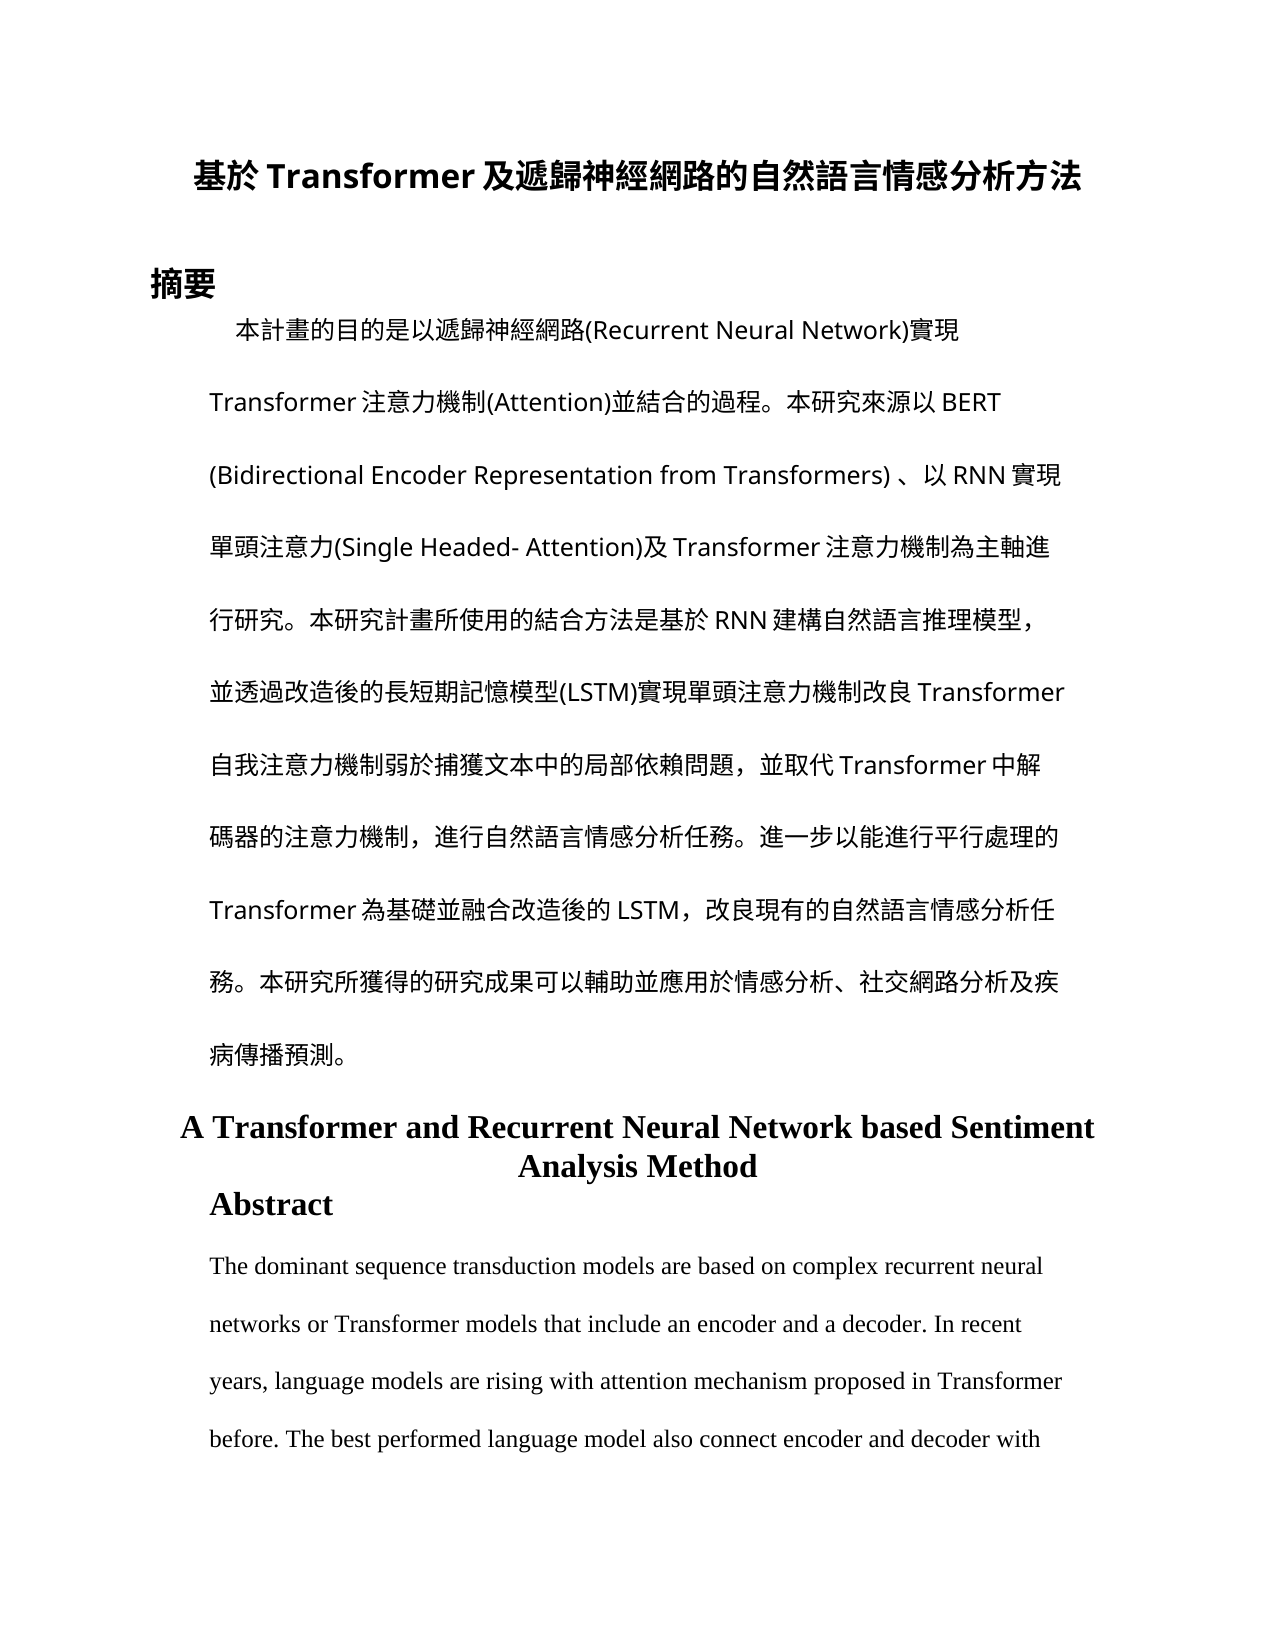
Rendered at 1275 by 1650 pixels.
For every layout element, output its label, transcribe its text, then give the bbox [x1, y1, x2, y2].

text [209, 1184, 1066, 1453]
text 摘要 [150, 258, 1125, 306]
text A Transformer and Recurrent Neural Network based Sentiment Analysis Method [150, 1108, 1125, 1184]
text 基於Transformer及遞歸神經網路的自然語言情感分析方法 [150, 150, 1125, 198]
text 本計畫的目的是以遞歸神經網路(Recurrent Neural Network)實現Transformer注意力機制(Attention)並結合的過程。本研究來源以BERT (Bidirectional Encoder Representation from Transformers) 、以RNN實現單頭注意力(Single Headed- Attention)及Transformer注意力機制為主軸進行研究。本研究計畫所使用的結合方法是基於RNN建構自然語言推理模型，並透過改造後的長短期記憶模型(LSTM)實現單頭注意力機制改良Transformer自我注意力機制弱於捕獲文本中的局部依賴問題，並取代Transformer中解碼器的注意力機制，進行自然語言情感分析任務。進一步以能進行平行處理的Transformer為基礎並融合改造後的LSTM，改良現有的自然語言情感分析任務。本研究所獲得的研究成果可以輔助並應用於情感分析、社交網路分析及疾病傳播預測。 [209, 310, 1066, 1071]
